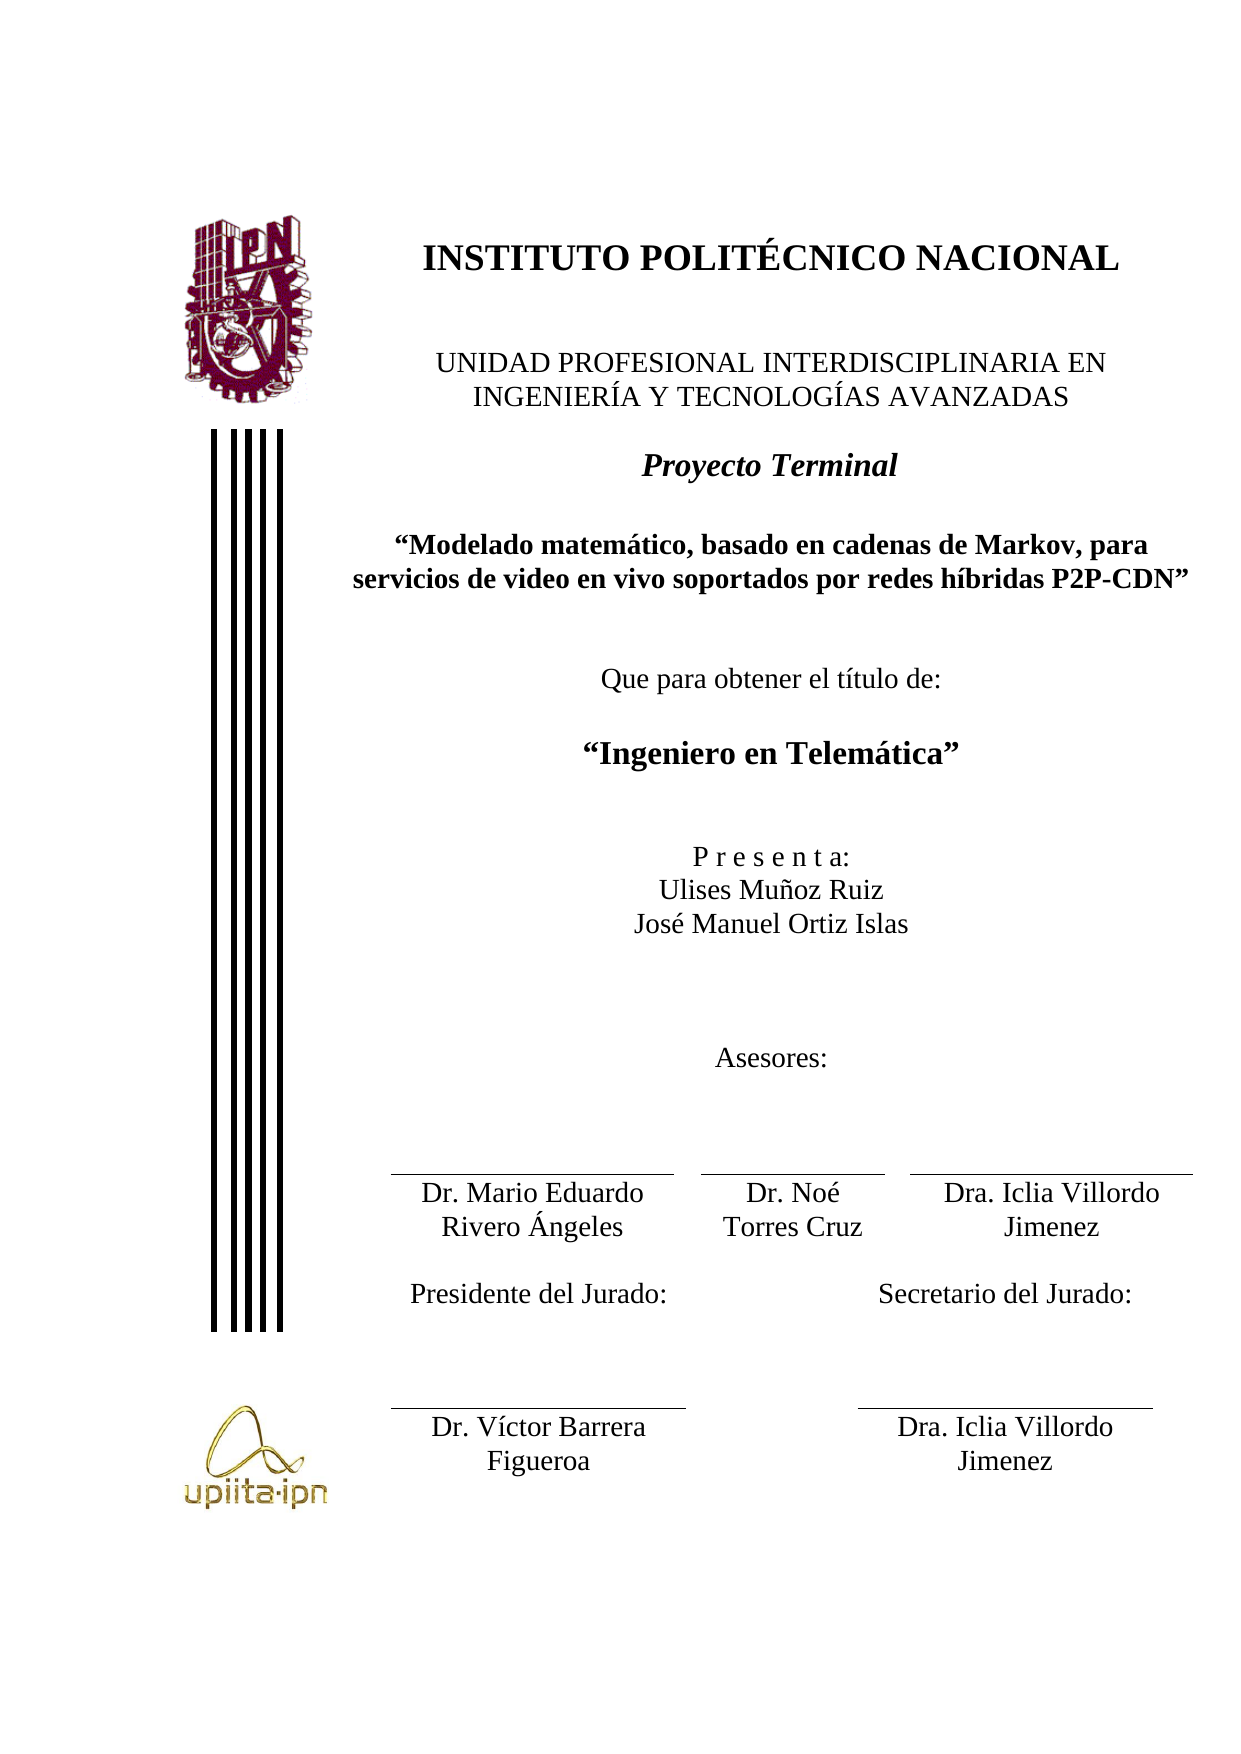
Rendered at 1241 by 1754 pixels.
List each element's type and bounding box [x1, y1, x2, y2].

picture [181, 212, 314, 407]
